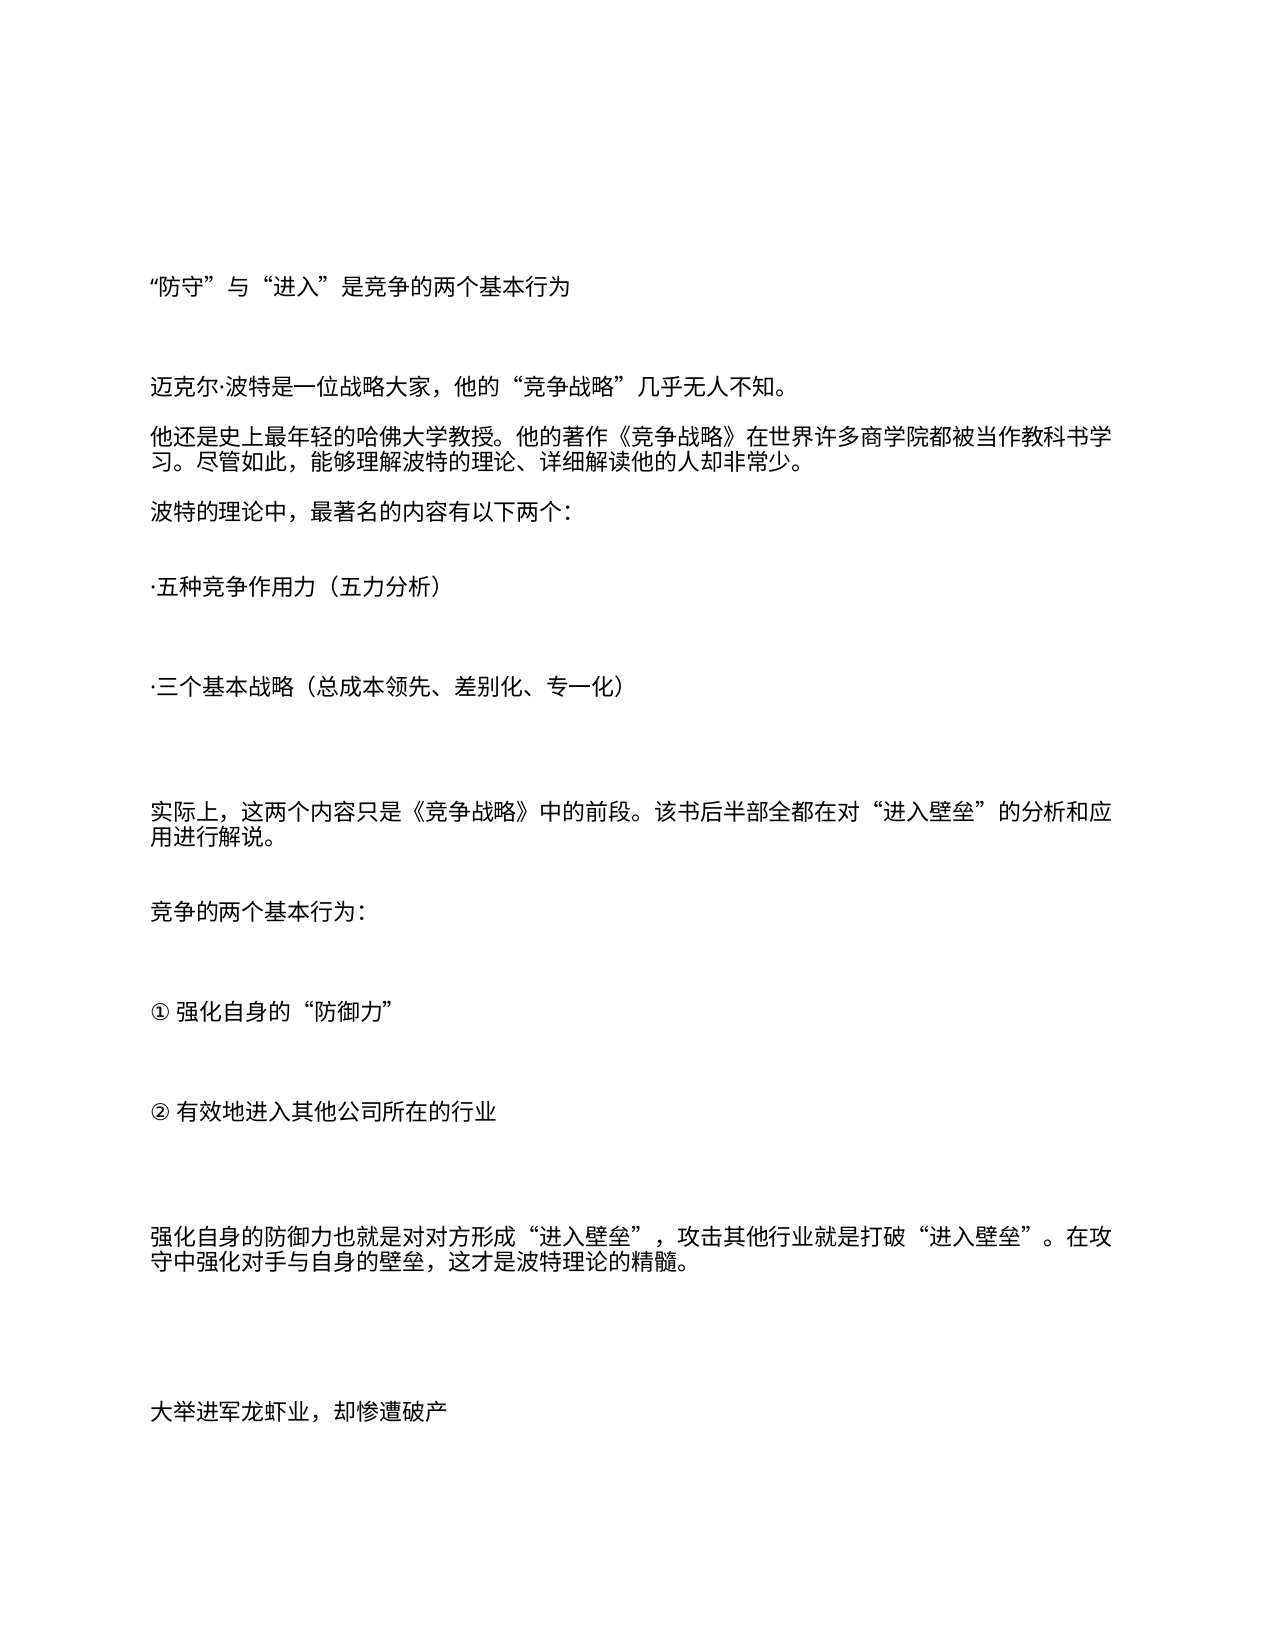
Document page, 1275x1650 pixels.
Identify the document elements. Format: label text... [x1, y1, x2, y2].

text 迈克尔·波特是一位战略大家，他的“竞争战略”几乎无人不知。 [150, 375, 1125, 400]
text ① 强化自身的“防御力” [150, 1000, 1125, 1025]
text ·五种竞争作用力（五力分析） [150, 575, 1125, 600]
text 强化自身的防御力也就是对对方形成“进入壁垒”，攻击其他行业就是打破“进入壁垒”。在攻守中强化对手与自身的壁垒，这才是波特理论的精髓。 [150, 1225, 1125, 1275]
text 波特的理论中，最著名的内容有以下两个： [150, 500, 1125, 525]
text ·三个基本战略（总成本领先、差别化、专一化） [150, 675, 1125, 700]
text 大举进军龙虾业，却惨遭破产 [150, 1400, 1125, 1425]
text 竞争的两个基本行为： [150, 900, 1125, 925]
text 他还是史上最年轻的哈佛大学教授。他的著作《竞争战略》在世界许多商学院都被当作教科书学习。尽管如此，能够理解波特的理论、详细解读他的人却非常少。 [150, 425, 1125, 475]
text “防守”与“进入”是竞争的两个基本行为 [150, 275, 1125, 300]
text ② 有效地进入其他公司所在的行业 [150, 1100, 1125, 1125]
text 实际上，这两个内容只是《竞争战略》中的前段。该书后半部全都在对“进入壁垒”的分析和应用进行解说。 [150, 800, 1125, 850]
